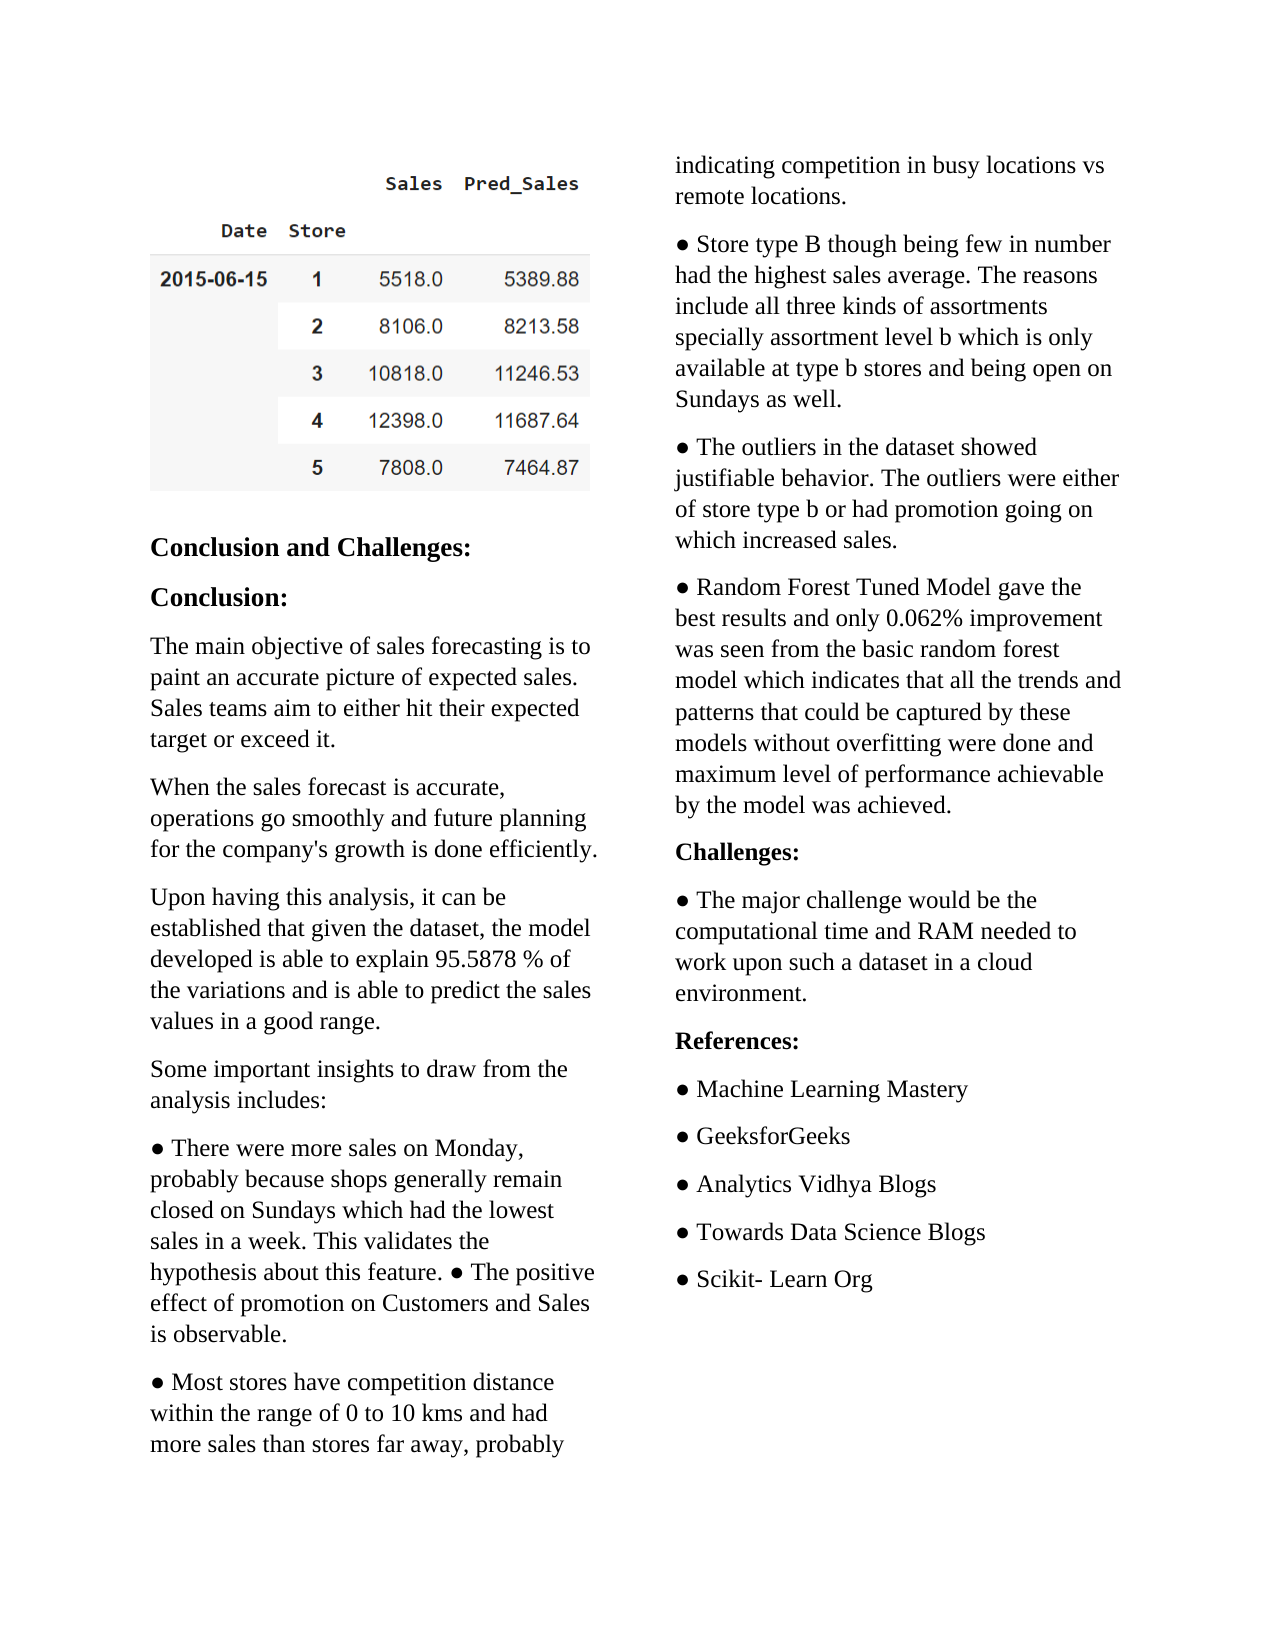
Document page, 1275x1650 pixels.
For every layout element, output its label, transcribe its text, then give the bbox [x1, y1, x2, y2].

text Conclusion and Challenges: [150, 531, 600, 562]
text ● Analytics Vidhya Blogs [675, 1169, 1125, 1198]
text ● Store type B though being few in number had the highest sales average. The reasons include all three kinds of assortments specially assortment level b which is only available at type b stores and being open on Sundays as well. [675, 229, 1125, 413]
text ● The outliers in the dataset showed justifiable behavior. The outliers were either of store type b or had promotion going on which increased sales. [675, 432, 1125, 553]
text Upon having this analysis, it can be established that given the dataset, the model developed is able to explain 95.5878 % of the variations and is able to predict the sales values in a good range. [150, 882, 600, 1035]
text ● The major challenge would be the computational time and RAM needed to work upon such a dataset in a cloud environment. [675, 885, 1125, 1007]
text ● GeeksforGeeks [675, 1121, 1125, 1150]
text ● Random Forest Tuned Model gave the best results and only 0.062% improvement was seen from the basic random forest model which indicates that all the trends and patterns that could be captured by these models without overfitting were done and maximum level of performance achievable by the model was achieved. [675, 572, 1125, 818]
text References: [675, 1026, 1125, 1055]
text ● Most stores have competition distance within the range of 0 to 10 kms and had more sales than stores far away, probably indicating competition in busy locations vs remote locations. [150, 1367, 600, 1457]
text ● Machine Learning Mastery [675, 1074, 1125, 1102]
text ● Most stores have competition distance within the range of 0 to 10 kms and had more sales than stores far away, probably indicating competition in busy locations vs remote locations. [675, 150, 1125, 210]
text Some important insights to draw from the analysis includes: [150, 1054, 600, 1114]
text The main objective of sales forecasting is to paint an accurate picture of expected sales. Sales teams aim to either hit their expected target or exceed it. [150, 631, 600, 753]
text ● There were more sales on Monday, probably because shops generally remain closed on Sundays which had the lowest sales in a week. This validates the hypothesis about this feature. ● The positive effect of promotion on Customers and Sales is observable. [150, 1133, 600, 1348]
text Conclusion: [150, 581, 600, 612]
text ● Towards Data Science Blogs [675, 1217, 1125, 1246]
text Challenges: [675, 837, 1125, 866]
picture [150, 150, 600, 513]
text When the sales forecast is accurate, operations go smoothly and future planning for the company's growth is done efficiently. [150, 772, 600, 863]
text ● Scikit- Learn Org [675, 1264, 1125, 1293]
